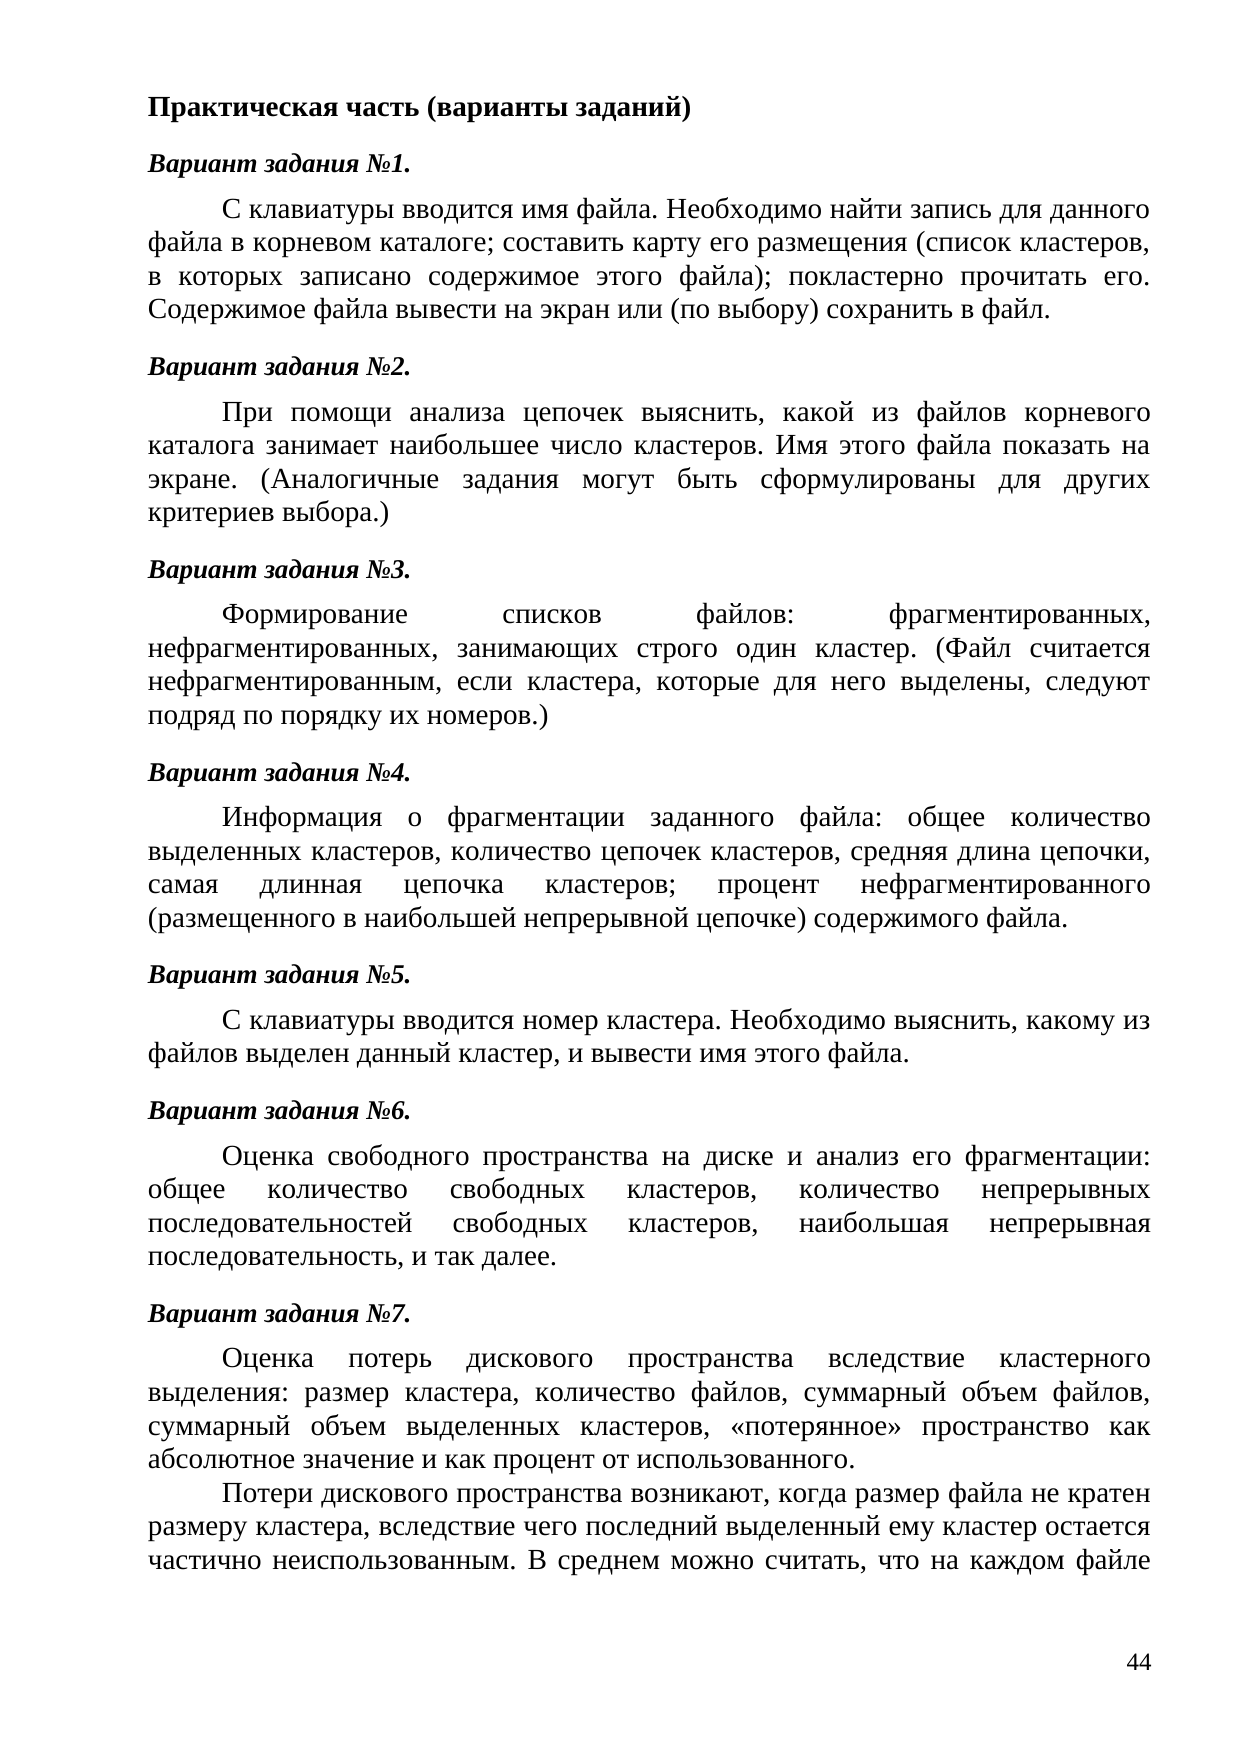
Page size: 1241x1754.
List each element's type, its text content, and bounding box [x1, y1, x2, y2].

subtitle Вариант задания №2. [148, 350, 1152, 381]
text Оценка свободного пространства на диске и анализ его фрагментации: общее количество свободных кластеров, количество непрерывных последовательностей свободных кластеров, наибольшая непрерывная последовательность, и так далее. [148, 1138, 1152, 1272]
subtitle Вариант задания №6. [148, 1094, 1152, 1125]
subtitle Вариант задания №4. [148, 756, 1152, 787]
text С клавиатуры вводится имя файла. Необходимо найти запись для данного файла в корневом каталоге; составить карту его размещения (список кластеров, в которых записано содержимое этого файла); покластерно прочитать его. Содержимое файла вывести на экран или (по выбору) сохранить в файл. [148, 191, 1152, 325]
text С клавиатуры вводится номер кластера. Необходимо выяснить, какому из файлов выделен данный кластер, и вывести имя этого файла. [148, 1002, 1152, 1069]
subtitle Вариант задания №7. [148, 1297, 1152, 1328]
subtitle Вариант задания №5. [148, 958, 1152, 989]
text Формирование списков файлов: фрагментированных, нефрагментированных, занимающих строго один кластер. (Файл считается нефрагментированным, если кластера, которые для него выделены, следуют подряд по порядку их номеров.) [148, 596, 1152, 731]
subtitle Вариант задания №3. [148, 553, 1152, 584]
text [148, 1475, 1152, 1575]
text При помощи анализа цепочек выяснить, какой из файлов корневого каталога занимает наибольшее число кластеров. Имя этого файла показать на экране. (Аналогичные задания могут быть сформулированы для других критериев выбора.) [148, 394, 1152, 528]
subtitle Вариант задания №1. [148, 147, 1152, 178]
text Информация о фрагментации заданного файла: общее количество выделенных кластеров, количество цепочек кластеров, средняя длина цепочки, самая длинная цепочка кластеров; процент нефрагментированного (размещенного в наибольшей непрерывной цепочке) содержимого файла. [148, 799, 1152, 933]
subtitle Практическая часть (варианты заданий) [148, 89, 1152, 122]
text Оценка потерь дискового пространства вследствие кластерного выделения: размер кластера, количество файлов, суммарный объем файлов, суммарный объем выделенных кластеров, «потерянное» пространство как абсолютное значение и как процент от использованного. [148, 1341, 1152, 1475]
